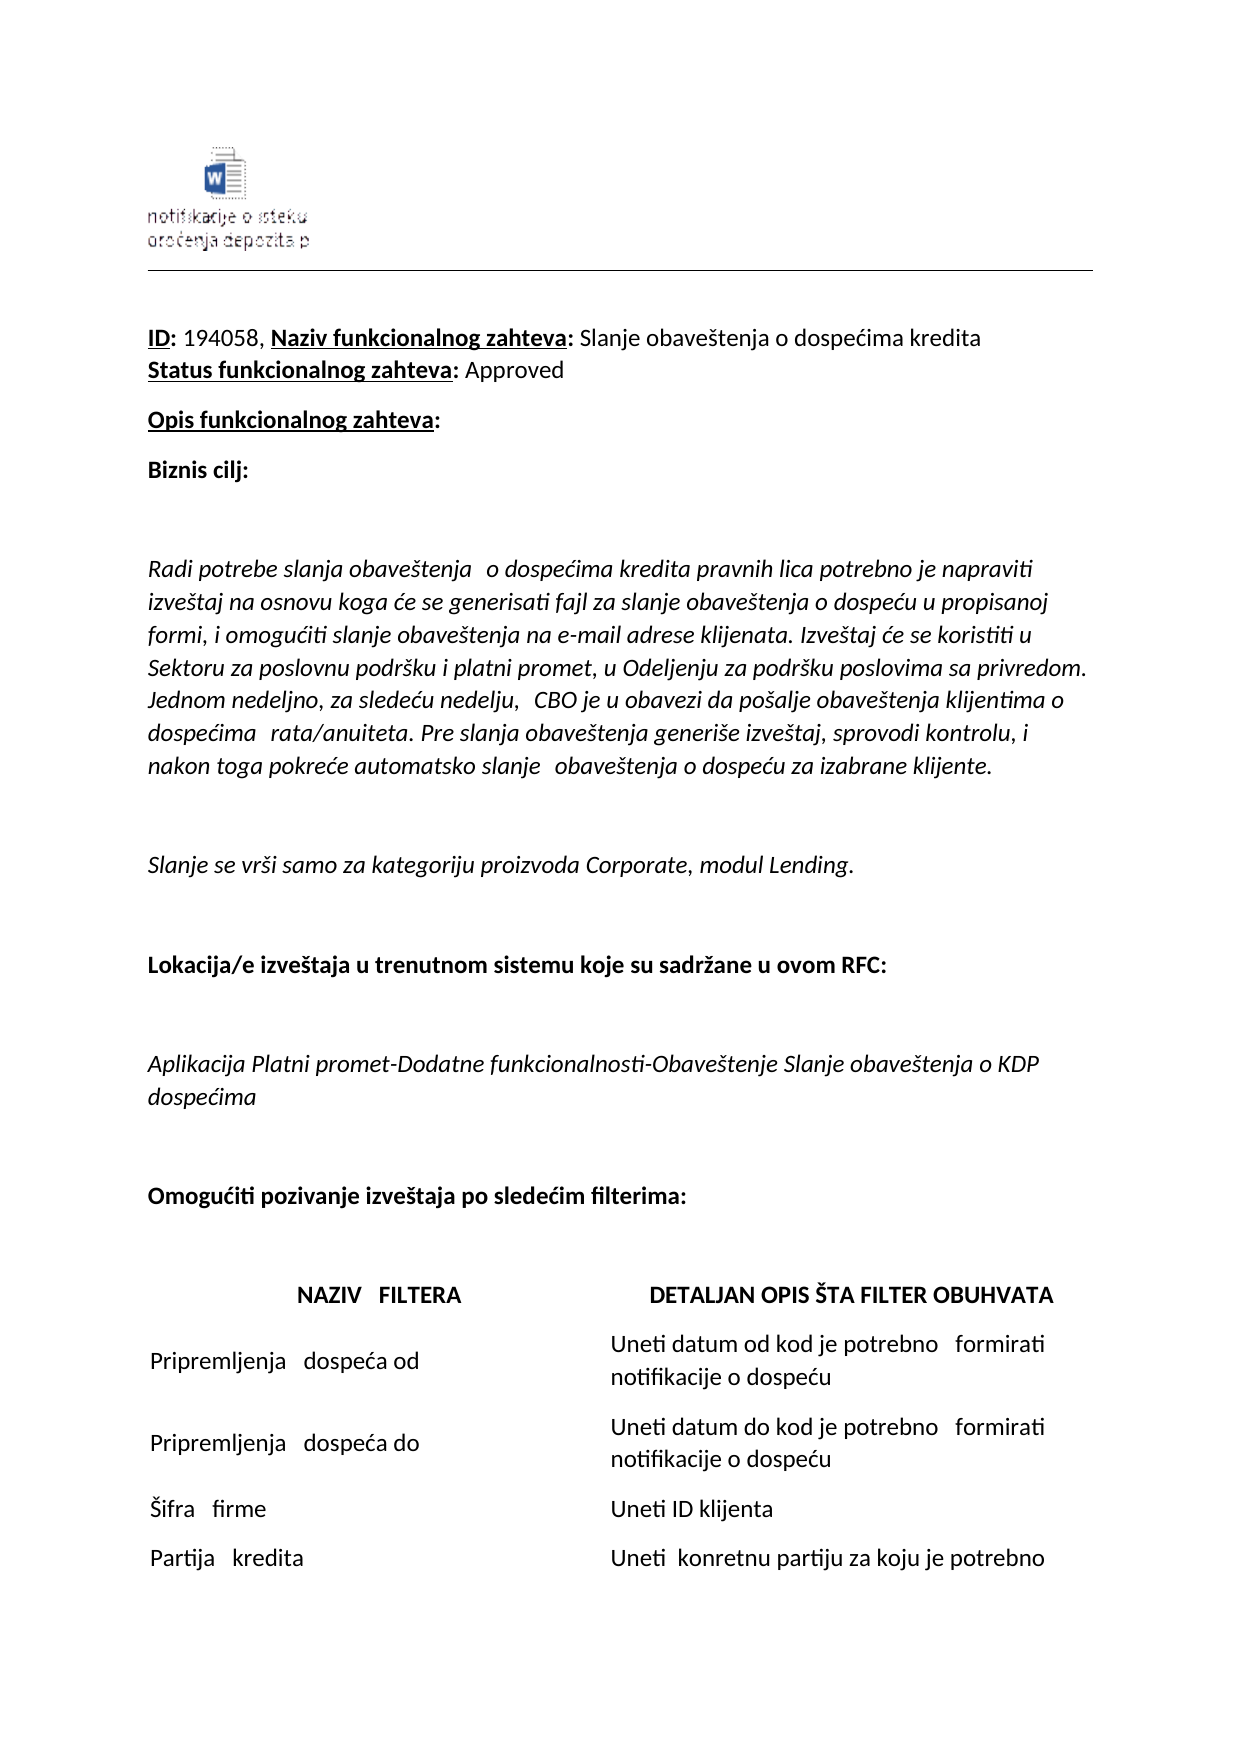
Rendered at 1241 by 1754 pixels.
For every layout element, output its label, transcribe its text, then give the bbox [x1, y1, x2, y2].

text Biznis cilj: [148, 454, 1093, 484]
table_cell Uneti ID klijenta [609, 1493, 1094, 1542]
text Lokacija/e izveštaja u trenutnom sistemu koje su sadržane u ovom RFC: [148, 949, 1093, 979]
text Status funkcionalnog zahteva: Approved [148, 354, 1093, 385]
table_cell Pripremljenja dospeća od [149, 1329, 609, 1411]
table_cell Uneti datum od kod je potrebno formirati notifikacije o dospeću [609, 1329, 1094, 1411]
text Opis funkcionalnog zahteva: [148, 404, 1093, 435]
subtitle ID: 194058, Naziv funkcionalnog zahteva: Slanje obaveštenja o dospećima kredita [148, 322, 1093, 352]
text Radi potrebe slanja obaveštenja o dospećima kredita pravnih lica potrebno je napraviti izveštaj na osnovu koga će se generisati fajl za slanje obaveštenja o dospeću u propisanoj formi, i omogućiti slanje obaveštenja na e-mail adrese klijenata. Izveštaj će se koristiti u Sektoru za poslovnu podršku i platni promet, u Odeljenju za podršku poslovima sa privredom. Jednom nedeljno, za sledeću nedelju, CBO je u obavezi da pošalje obaveštenja klijentima o dospećima rata/anuiteta. Pre slanja obaveštenja generiše izveštaj, sprovodi kontrolu, i nakon toga pokreće automatsko slanje obaveštenja o dospeću za izabrane klijente. [148, 553, 1093, 781]
table_header DETALJAN OPIS ŠTA FILTER OBUHVATA [609, 1279, 1094, 1328]
picture [147, 147, 309, 251]
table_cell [609, 1542, 1094, 1591]
table_cell Šifra firme [149, 1493, 609, 1542]
table_header NAZIV FILTERA [149, 1279, 609, 1328]
text Slanje se vrši samo za kategoriju proizvoda Corporate, modul Lending. [148, 849, 1093, 880]
table_cell Pripremljenja dospeća do [149, 1411, 609, 1493]
text Omogućiti pozivanje izveštaja po sledećim filterima: [148, 1180, 1093, 1211]
table_cell Uneti datum do kod je potrebno formirati notifikacije o dospeću [609, 1411, 1094, 1493]
table_cell Partija kredita [149, 1542, 609, 1591]
text Aplikacija Platni promet-Dodatne funkcionalnosti-Obaveštenje Slanje obaveštenja o KDP dospećima [148, 1048, 1093, 1111]
